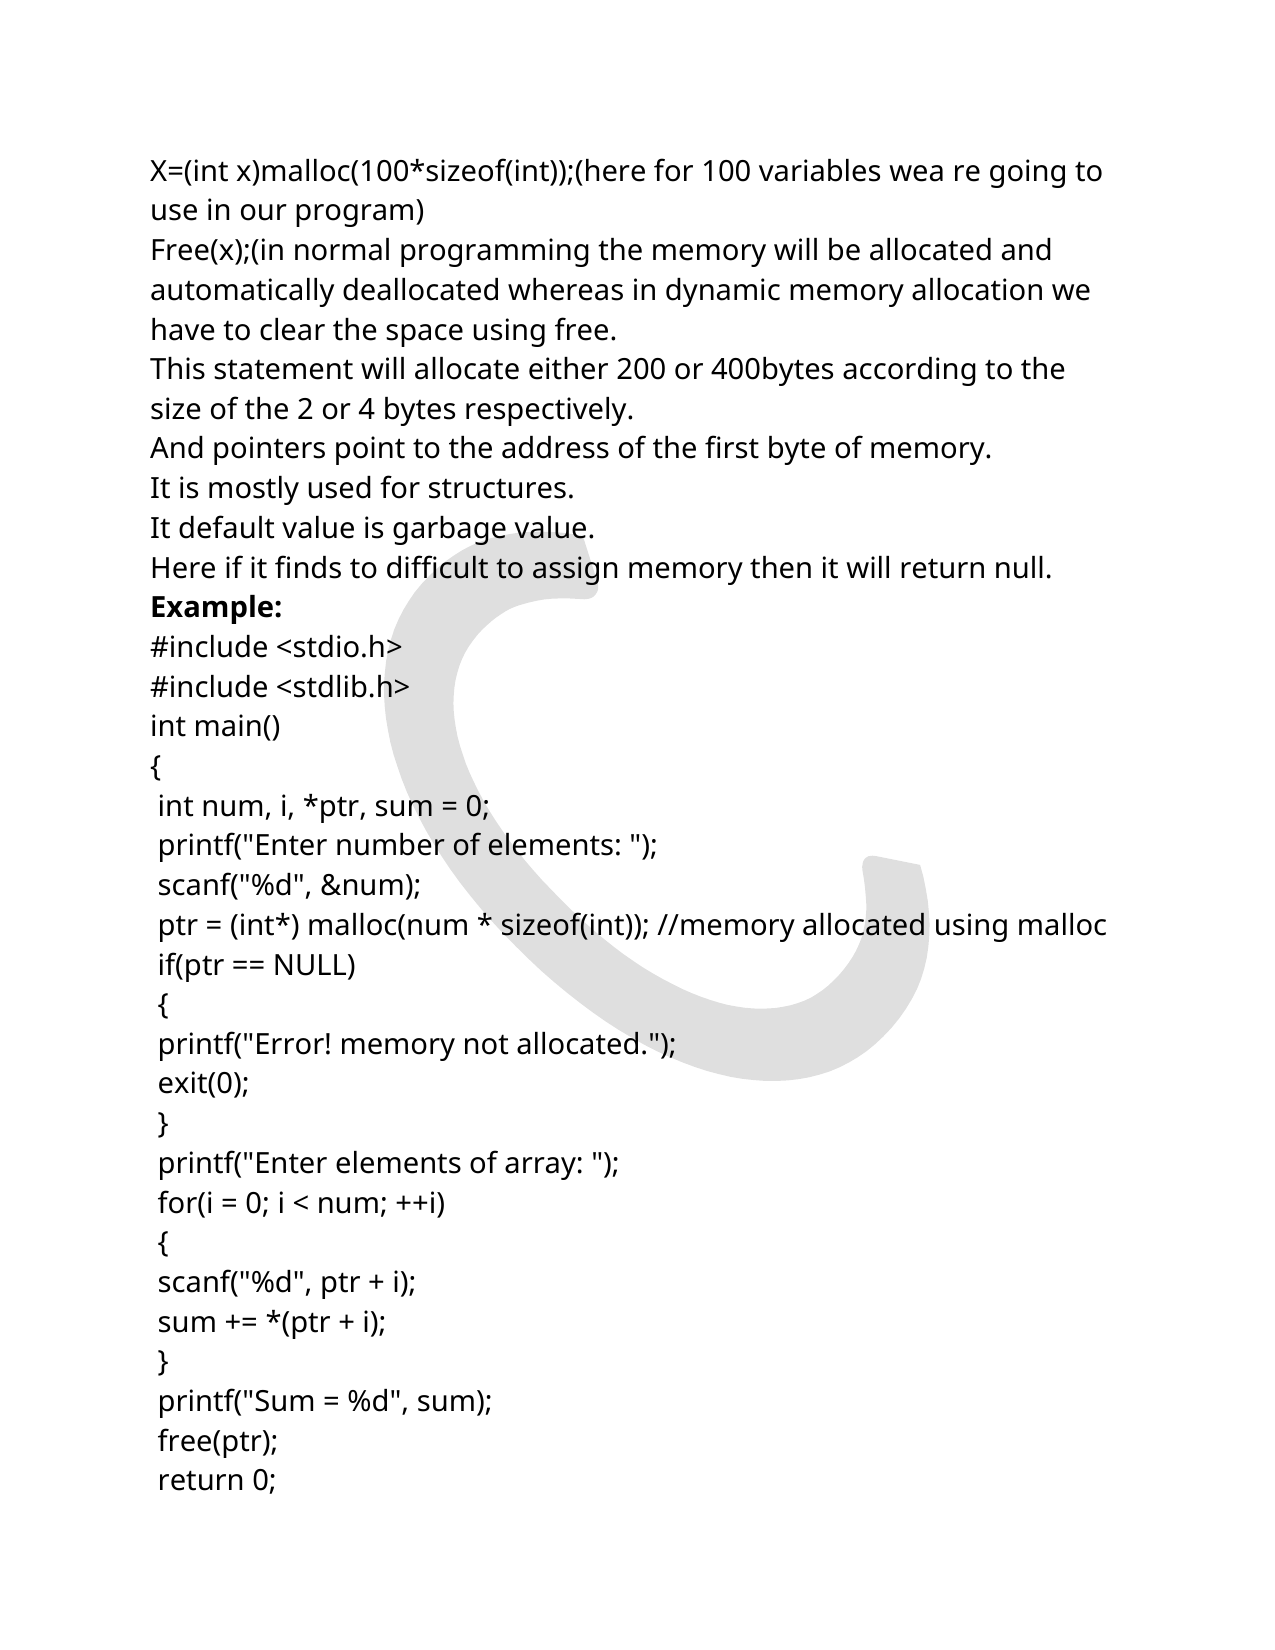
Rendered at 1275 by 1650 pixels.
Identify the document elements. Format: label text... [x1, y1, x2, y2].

text exit(0); [150, 1063, 1125, 1102]
text sum += *(ptr + i); [150, 1301, 1125, 1341]
text } [150, 1102, 1125, 1142]
text { [150, 1222, 1125, 1261]
text for(i = 0; i < num; ++i) [150, 1182, 1125, 1222]
text And pointers point to the address of the first byte of memory. [150, 428, 1125, 467]
text It is mostly used for structures. [150, 467, 1125, 507]
text This statement will allocate either 200 or 400bytes according to the size of the 2 or 4 bytes respectively. [150, 348, 1125, 428]
text int main() [150, 706, 1125, 745]
text ptr = (int*) malloc(num * sizeof(int)); //memory allocated using malloc [150, 904, 1125, 944]
text return 0; [150, 1460, 1125, 1499]
text scanf("%d", &num); [150, 864, 1125, 904]
text { [150, 745, 1125, 785]
text printf("Enter number of elements: "); [150, 825, 1125, 864]
text X=(int x)malloc(100*sizeof(int));(here for 100 variables wea re going to use in our program) [150, 150, 1125, 229]
text Here if it finds to difficult to assign memory then it will return null. [150, 547, 1125, 587]
text It default value is garbage value. [150, 507, 1125, 547]
text { [150, 983, 1125, 1023]
text Free(x);(in normal programming the memory will be allocated and automatically deallocated whereas in dynamic memory allocation we have to clear the space using free. [150, 229, 1125, 348]
text Example: [150, 587, 1125, 626]
text #include <stdlib.h> [150, 666, 1125, 706]
text scanf("%d", ptr + i); [150, 1261, 1125, 1301]
text free(ptr); [150, 1420, 1125, 1460]
text #include <stdio.h> [150, 626, 1125, 666]
text printf("Error! memory not allocated."); [150, 1023, 1125, 1063]
text if(ptr == NULL) [150, 944, 1125, 983]
text int num, i, *ptr, sum = 0; [150, 785, 1125, 825]
text printf("Sum = %d", sum); [150, 1380, 1125, 1420]
text printf("Enter elements of array: "); [150, 1142, 1125, 1182]
text } [150, 1341, 1125, 1380]
